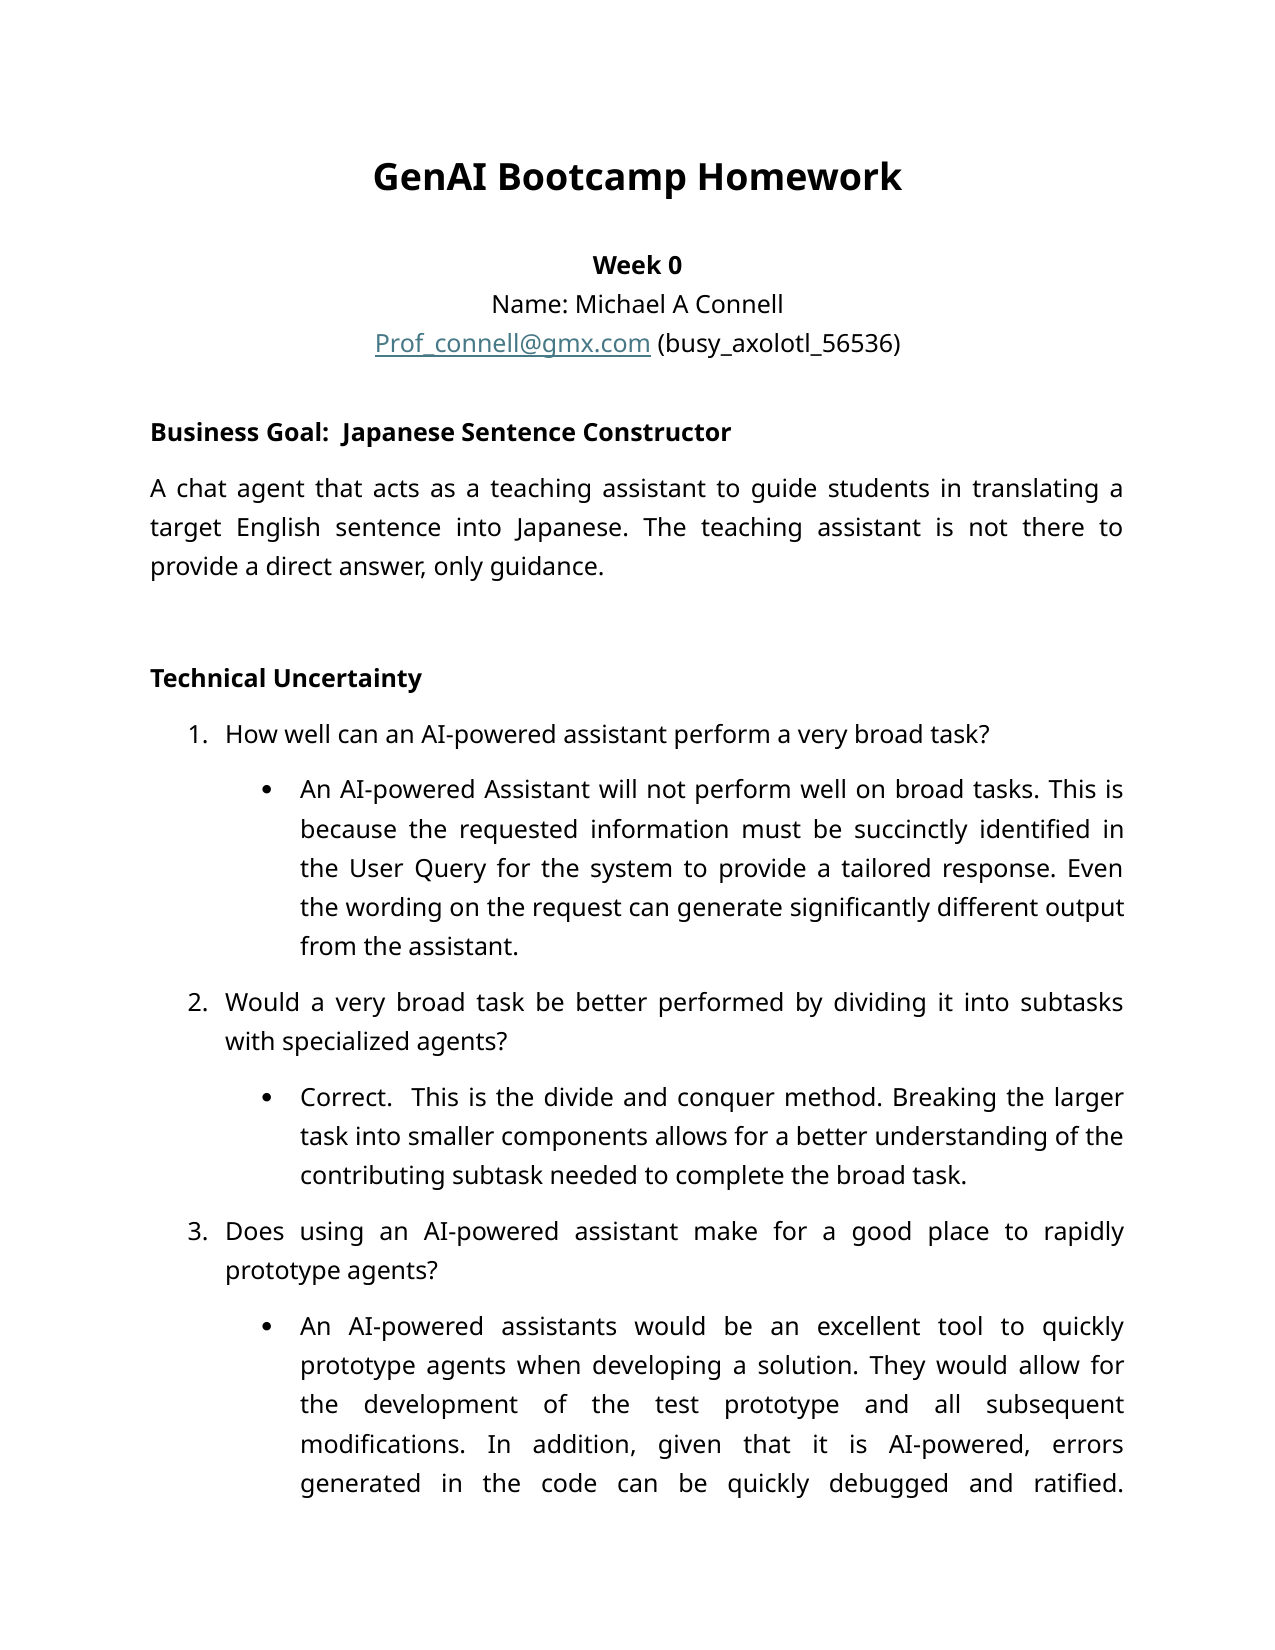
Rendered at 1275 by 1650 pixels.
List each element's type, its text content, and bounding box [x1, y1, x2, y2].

text GenAI Bootcamp Homework [150, 150, 1125, 201]
text Name: Michael A Connell [150, 287, 1125, 321]
list Would a very broad task be better performed by dividing it into subtasks with specialized agents? [187, 984, 1125, 1058]
text Week 0 [150, 248, 1125, 282]
list Correct. This is the divide and conquer method. Breaking the larger task into smaller components allows for a better understanding of the contributing subtask needed to complete the broad task. [262, 1079, 1125, 1192]
text A chat agent that acts as a teaching assistant to guide students in translating a target English sentence into Japanese. The teaching assistant is not there to provide a direct answer, only guidance. [150, 470, 1125, 583]
list How well can an AI-powered assistant perform a very broad task? [187, 716, 1125, 750]
text Business Goal: Japanese Sentence Constructor [150, 414, 1125, 449]
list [262, 1309, 1125, 1499]
list An AI-powered Assistant will not perform well on broad tasks. This is because the requested information must be succinctly identified in the User Query for the system to provide a tailored response. Even the wording on the request can generate significantly different output from the assistant. [262, 772, 1125, 963]
text Technical Uncertainty [150, 660, 1125, 694]
text Prof_connell@gmx.com (busy_axolotl_56536) [150, 326, 1125, 360]
list Does using an AI-powered assistant make for a good place to rapidly prototype agents? [187, 1214, 1125, 1287]
